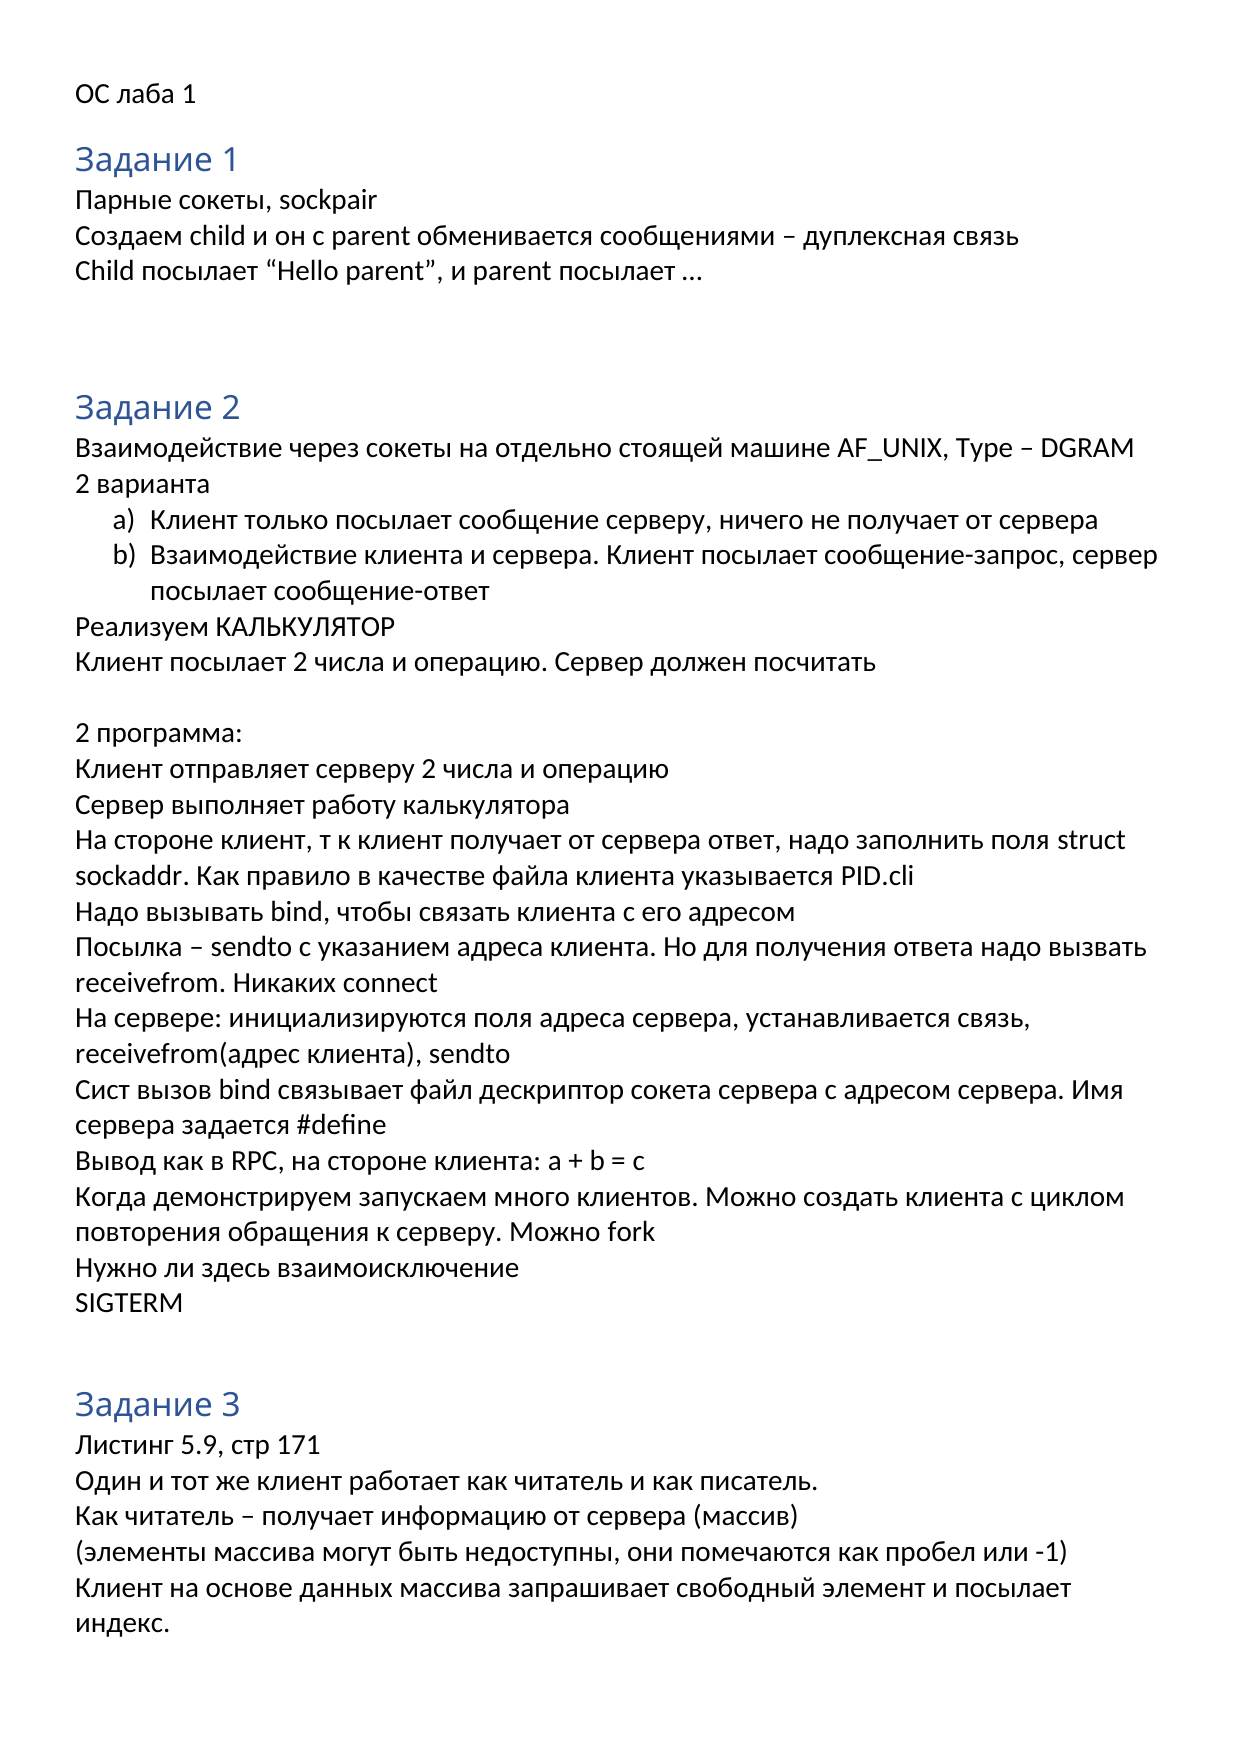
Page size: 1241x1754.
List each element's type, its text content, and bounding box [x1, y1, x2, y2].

text Когда демонстрируем запускаем много клиентов. Можно создать клиента с циклом повторения обращения к серверу. Можно fork [75, 1178, 1165, 1249]
text Child посылает “Hello parent”, и parent посылает … [75, 252, 1165, 288]
text Сервер выполняет работу калькулятора [75, 786, 1165, 821]
text 2 варианта [75, 465, 1165, 501]
list Клиент только посылает сообщение серверу, ничего не получает от сервера [112, 501, 1165, 536]
text Взаимодействие через сокеты на отдельно стоящей машине AF_UNIX, Type – DGRAM [75, 429, 1165, 465]
text Клиент отправляет серверу 2 числа и операцию [75, 750, 1165, 786]
text Реализуем КАЛЬКУЛЯТОР [75, 608, 1165, 643]
text Нужно ли здесь взаимоисключение [75, 1249, 1165, 1284]
text Клиент на основе данных массива запрашивает свободный элемент и посылает индекс. [75, 1569, 1165, 1640]
list Взаимодействие клиента и сервера. Клиент посылает сообщение-запрос, сервер посылает сообщение-ответ [112, 536, 1165, 608]
text Листинг 5.9, стр 171 [75, 1426, 1165, 1462]
subtitle Задание 3 [75, 1381, 1165, 1426]
text Сист вызов bind связывает файл дескриптор сокета сервера с адресом сервера. Имя сервера задается #define [75, 1071, 1165, 1142]
text Надо вызывать bind, чтобы связать клиента с его адресом [75, 893, 1165, 928]
subtitle Задание 2 [75, 384, 1165, 429]
text Один и тот же клиент работает как читатель и как писатель. [75, 1462, 1165, 1497]
text Создаем child и он с parent обменивается сообщениями – дуплексная связь [75, 217, 1165, 252]
text SIGTERM [75, 1284, 1165, 1320]
text Парные сокеты, sockpair [75, 181, 1165, 217]
text (элементы массива могут быть недоступны, они помечаются как пробел или -1) [75, 1533, 1165, 1569]
text На стороне клиент, т к клиент получает от сервера ответ, надо заполнить поля struct sockaddr. Как правило в качестве файла клиента указывается PID.cli [75, 821, 1165, 893]
text Посылка – sendto с указанием адреса клиента. Но для получения ответа надо вызвать receivefrom. Никаких connect [75, 928, 1165, 999]
text Клиент посылает 2 числа и операцию. Сервер должен посчитать [75, 643, 1165, 679]
text На сервере: инициализируются поля адреса сервера, устанавливается связь, receivefrom(адрес клиента), sendto [75, 999, 1165, 1071]
text 2 программа: [75, 714, 1165, 750]
text Вывод как в RPC, на стороне клиента: a + b = c [75, 1142, 1165, 1178]
text ОС лаба 1 [75, 75, 1165, 111]
subtitle Задание 1 [75, 136, 1165, 181]
text Как читатель – получает информацию от сервера (массив) [75, 1497, 1165, 1533]
